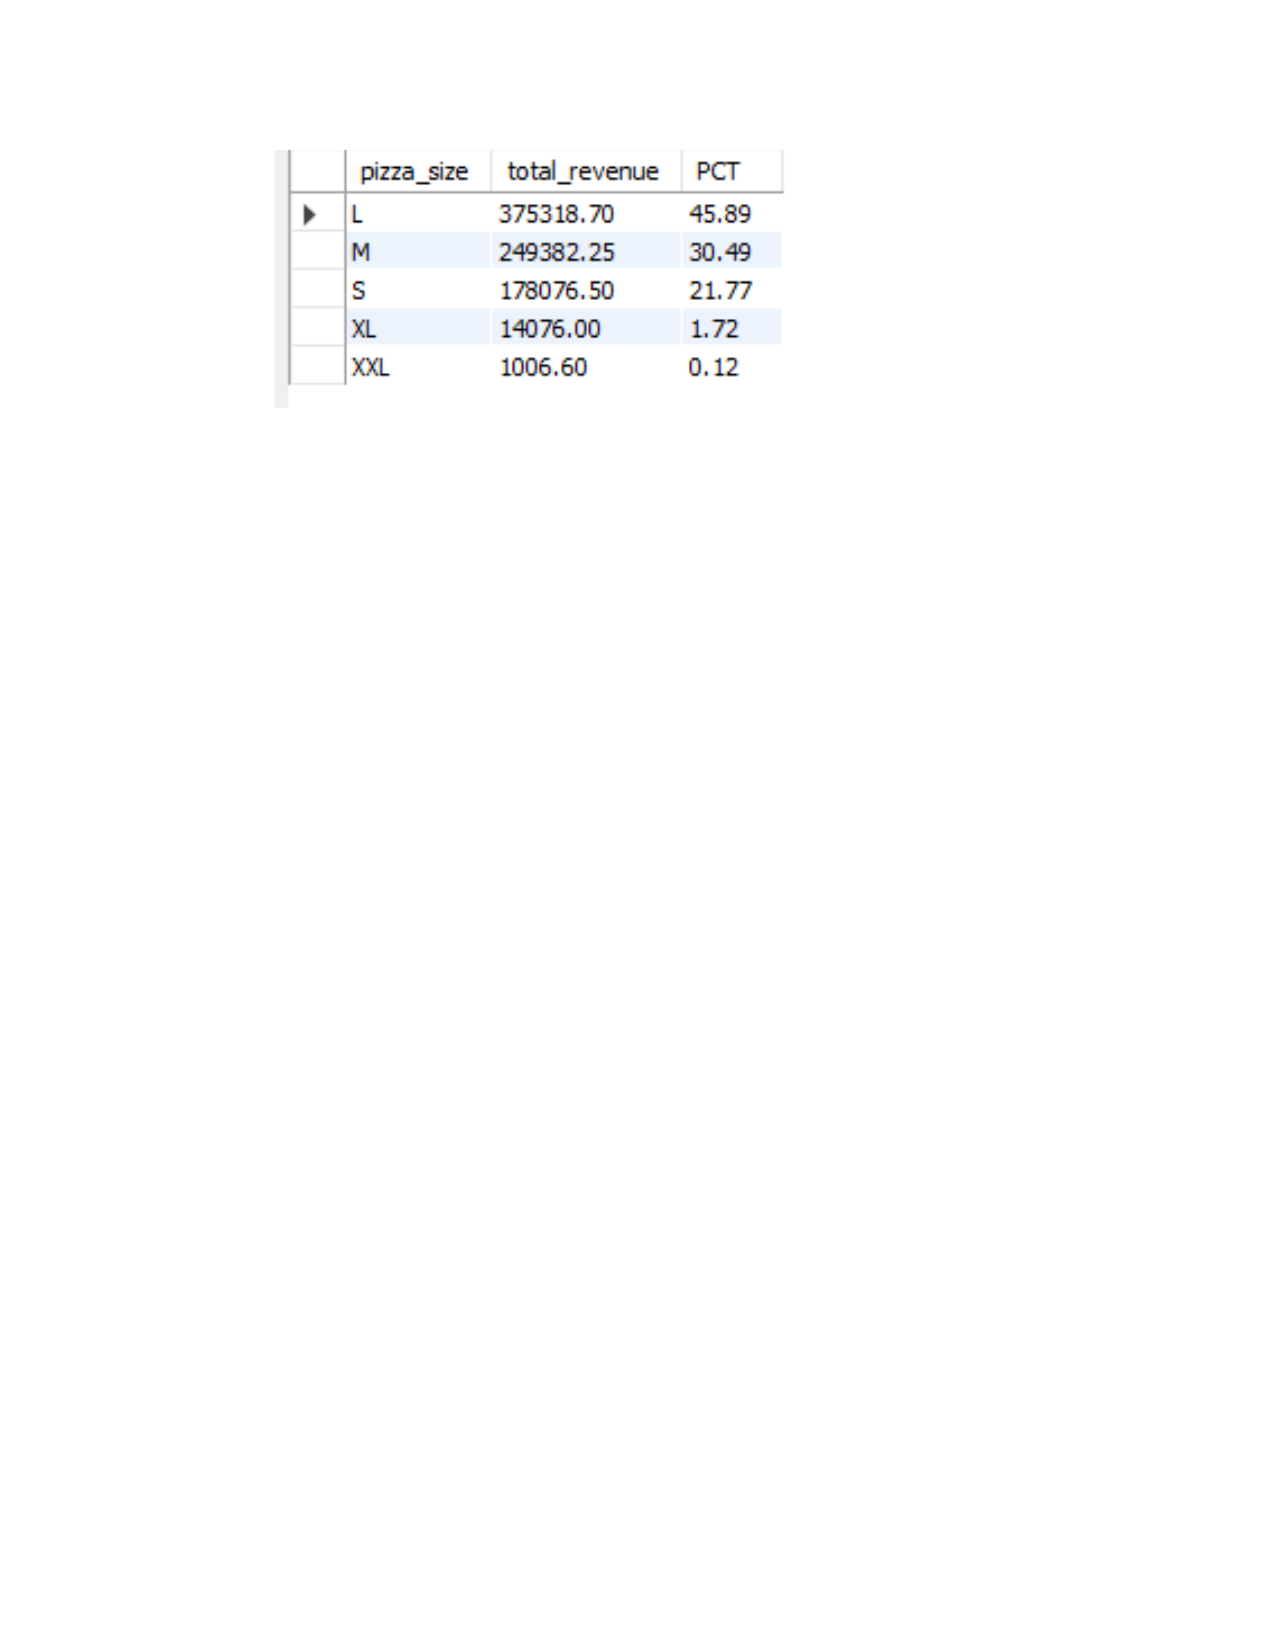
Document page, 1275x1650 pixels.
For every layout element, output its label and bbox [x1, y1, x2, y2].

picture [262, 150, 791, 408]
